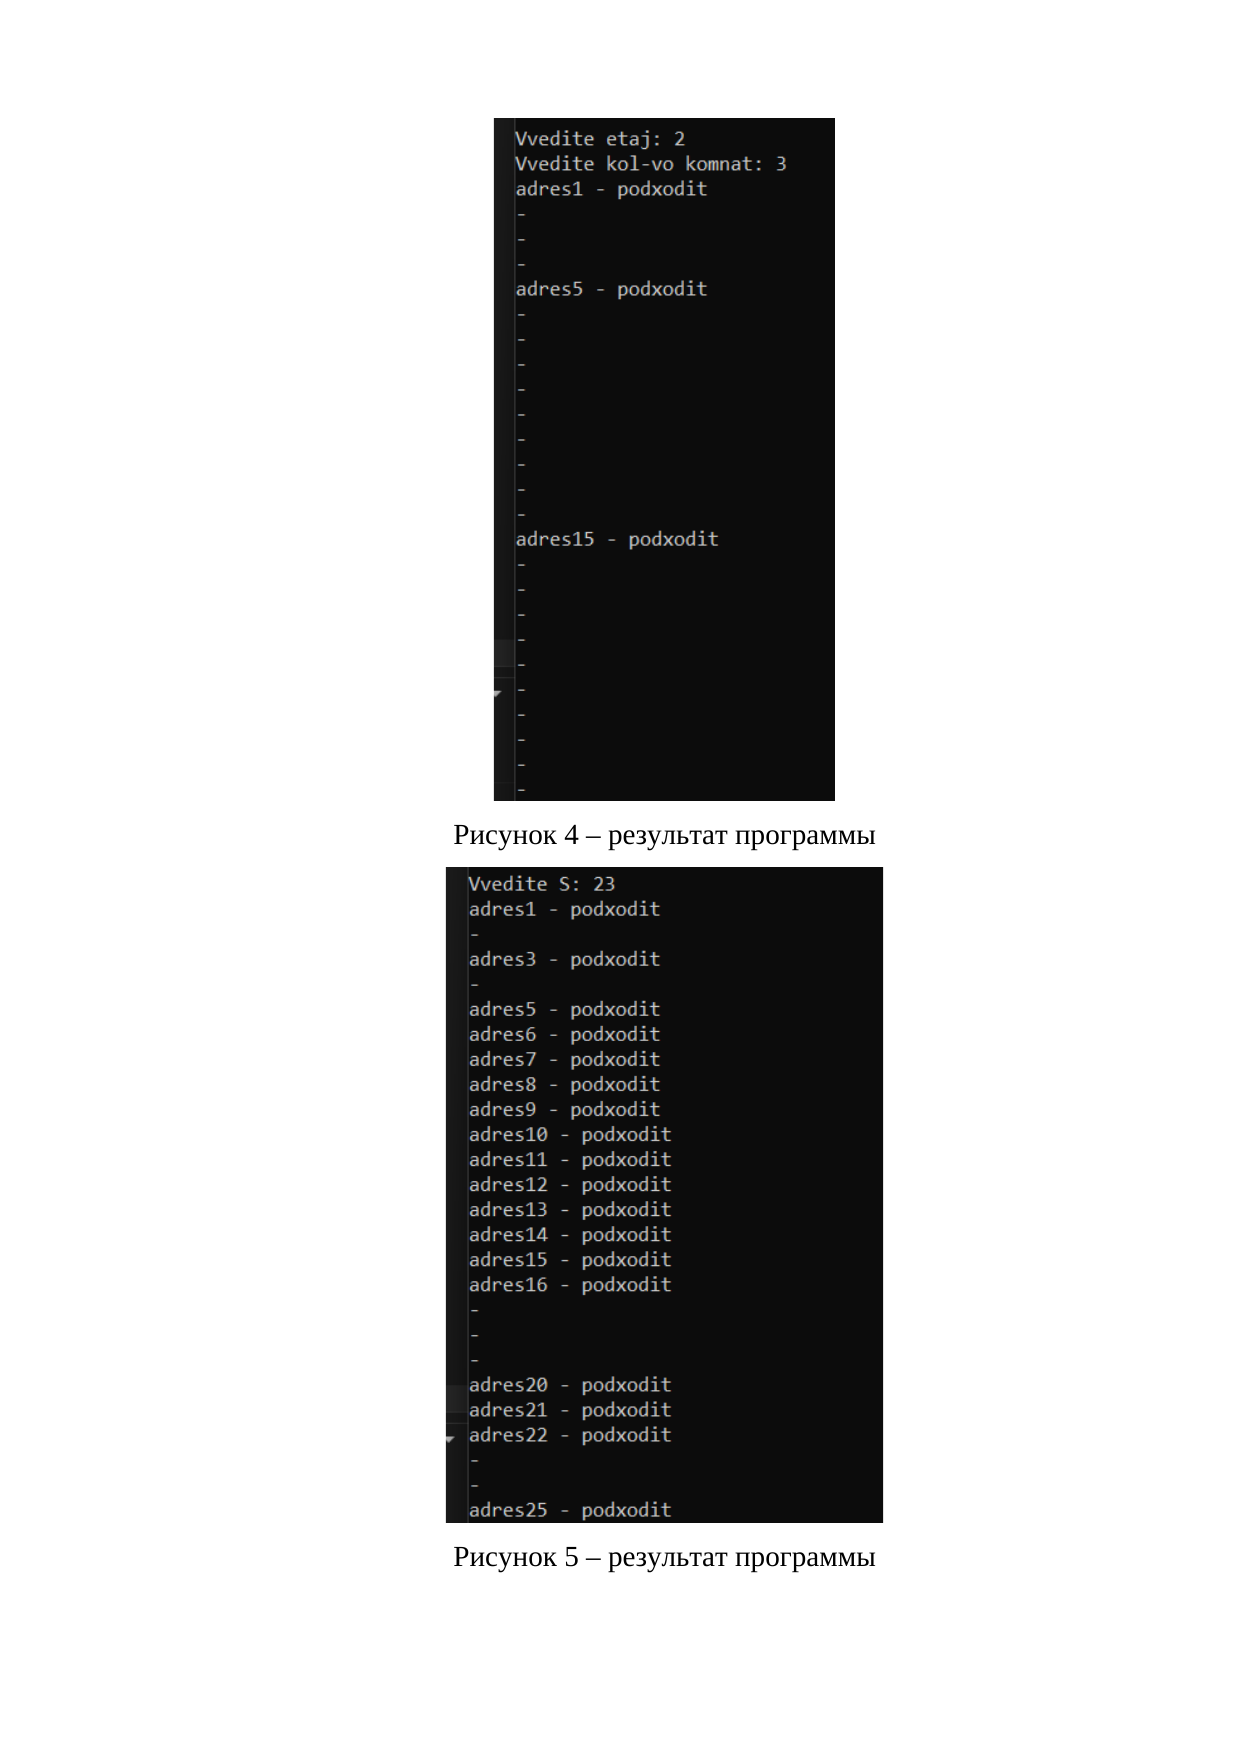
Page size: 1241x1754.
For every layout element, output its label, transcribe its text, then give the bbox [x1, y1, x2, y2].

picture [445, 867, 884, 1523]
text Рисунок 5 – результат программы [177, 1539, 1152, 1573]
picture [493, 118, 835, 801]
text Рисунок 4 – результат программы [177, 817, 1152, 851]
